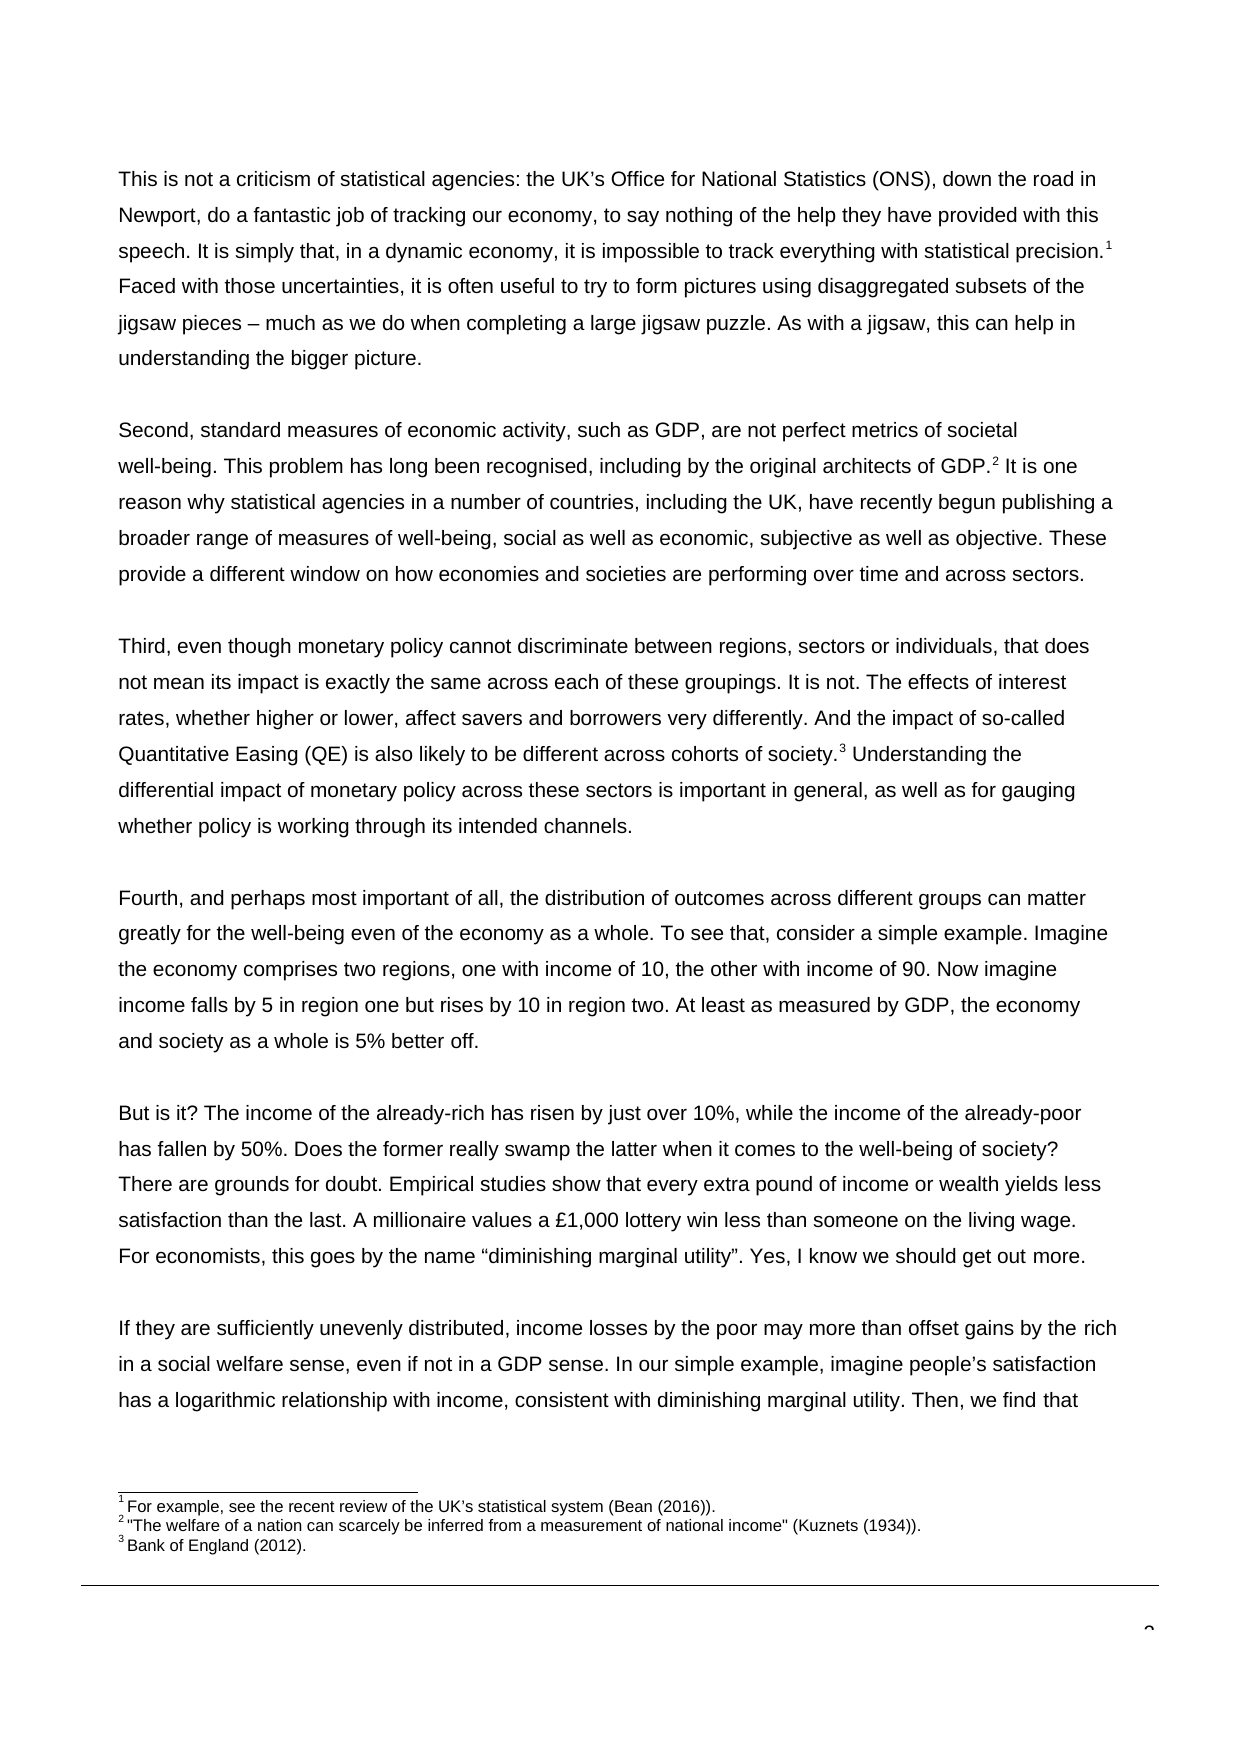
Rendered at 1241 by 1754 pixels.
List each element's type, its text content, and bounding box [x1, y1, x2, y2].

text Second, standard measures of economic activity, such as GDP, are not perfect metrics of societal [118, 418, 1151, 442]
text This is not a criticism of statistical agencies: the UK’s Office for National Statistics (ONS), down the road in Newport, do a fantastic job of tracking our economy, to say nothing of the help they have provided with this speech. It is simply that, in a dynamic economy, it is impossible to track everything with statistical precision.1 Faced with those uncertainties, it is often useful to try to form pictures using disaggregated subsets of the jigsaw pieces – much as we do when completing a large jigsaw puzzle. As with a jigsaw, this can help in understanding the bigger picture. [118, 167, 1119, 370]
text For economists, this goes by the name “diminishing marginal utility”. Yes, I know we should get out more. [118, 1244, 1151, 1268]
text Fourth, and perhaps most important of all, the distribution of outcomes across different groups can matter greatly for the well-being even of the economy as a whole. To see that, consider a simple example. Imagine the economy comprises two regions, one with income of 10, the other with income of 90. Now imagine income falls by 5 in region one but rises by 10 in region two. At least as measured by GDP, the economy and society as a whole is 5% better off. [118, 885, 1113, 1053]
text If they are sufficiently unevenly distributed, income losses by the poor may more than offset gains by the rich in a social welfare sense, even if not in a GDP sense. In our simple example, imagine people’s satisfaction has a logarithmic relationship with income, consistent with diminishing marginal utility. Then, we find that [118, 1316, 1119, 1412]
text Third, even though monetary policy cannot discriminate between regions, sectors or individuals, that does not mean its impact is exactly the same across each of these groupings. It is not. The effects of interest rates, whether higher or lower, affect savers and borrowers very differently. And the impact of so-called Quantitative Easing (QE) is also likely to be different across cohorts of society.3 Understanding the differential impact of monetary policy across these sectors is important in general, as well as for gauging whether policy is working through its intended channels. [118, 634, 1109, 837]
text There are grounds for doubt. Empirical studies show that every extra pound of income or wealth yields less satisfaction than the last. A millionaire values a £1,000 lottery win less than someone on the living wage. [118, 1172, 1151, 1232]
text But is it? The income of the already-rich has risen by just over 10%, while the income of the already-poor has fallen by 50%. Does the former really swamp the latter when it comes to the well-being of society? [118, 1101, 1109, 1160]
text 1 For example, see the recent review of the UK’s statistical system (Bean (2016)). [118, 1491, 1151, 1516]
text well-being. This problem has long been recognised, including by the original architects of GDP.2 It is one reason why statistical agencies in a number of countries, including the UK, have recently begun publishing a broader range of measures of well-being, social as well as economic, subjective as well as objective. These provide a different window on how economies and societies are performing over time and across sectors. [118, 454, 1119, 586]
text 3 Bank of England (2012). [118, 1536, 1151, 1556]
text 2 "The welfare of a nation can scarcely be inferred from a measurement of national income" (Kuznets (1934)). [118, 1516, 1151, 1536]
